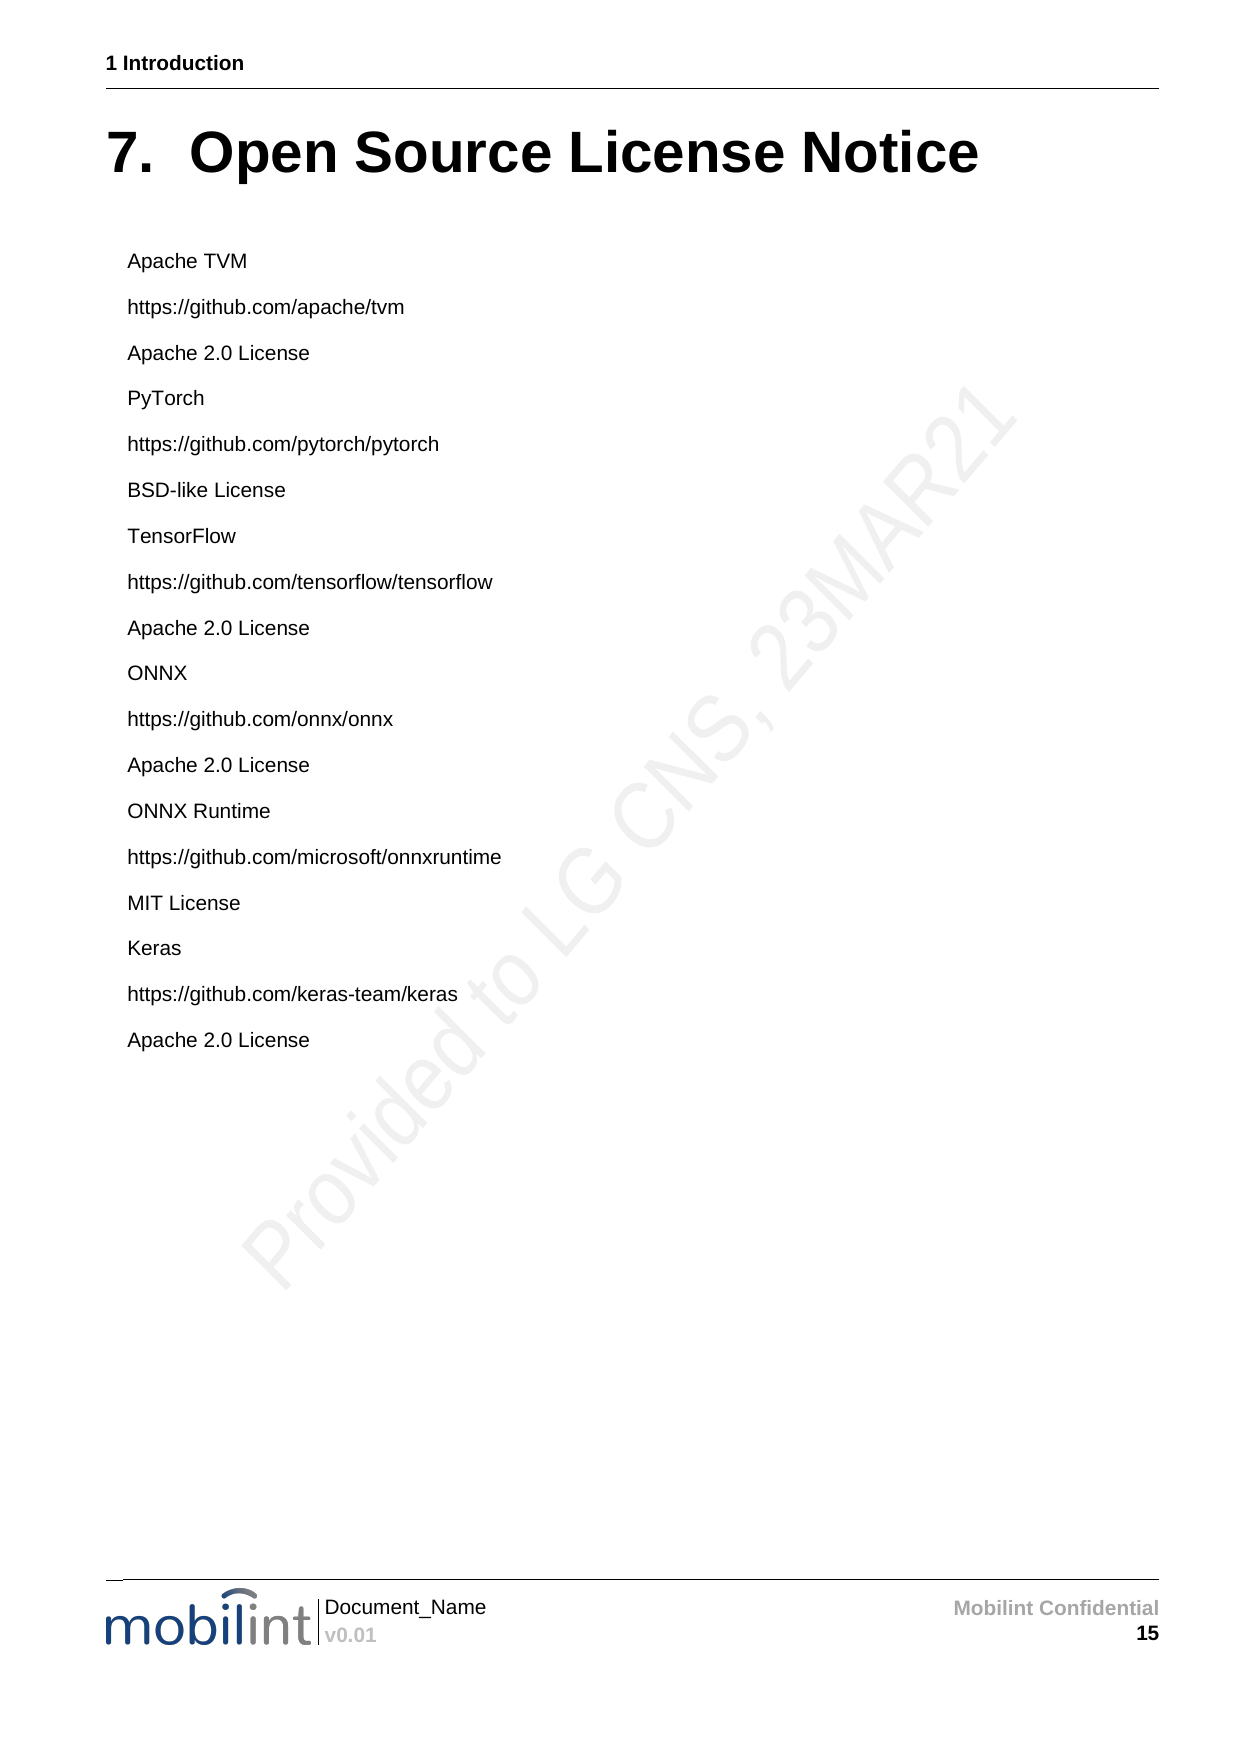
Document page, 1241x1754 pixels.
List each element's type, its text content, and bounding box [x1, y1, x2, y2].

text Keras [106, 935, 1159, 960]
text https://github.com/microsoft/onnxruntime [106, 843, 1159, 868]
text ONNX [106, 660, 1159, 685]
text https://github.com/pytorch/pytorch [106, 431, 1159, 456]
text Apache 2.0 License [106, 614, 1159, 639]
text PyTorch [106, 385, 1159, 410]
text BSD-like License [106, 477, 1159, 502]
text Apache 2.0 License [106, 339, 1159, 364]
text TensorFlow [106, 523, 1159, 548]
text Apache 2.0 License [106, 1027, 1159, 1052]
text MIT License [106, 889, 1159, 914]
text https://github.com/apache/tvm [106, 293, 1159, 318]
text Apache TVM [106, 248, 1159, 273]
text ONNX Runtime [106, 798, 1159, 823]
text https://github.com/keras-team/keras [106, 981, 1159, 1006]
text https://github.com/tensorflow/tensorflow [106, 568, 1159, 593]
picture [106, 1588, 311, 1645]
subtitle Open Source License Notice [106, 118, 1159, 185]
text https://github.com/onnx/onnx [106, 706, 1159, 731]
text Apache 2.0 License [106, 752, 1159, 777]
